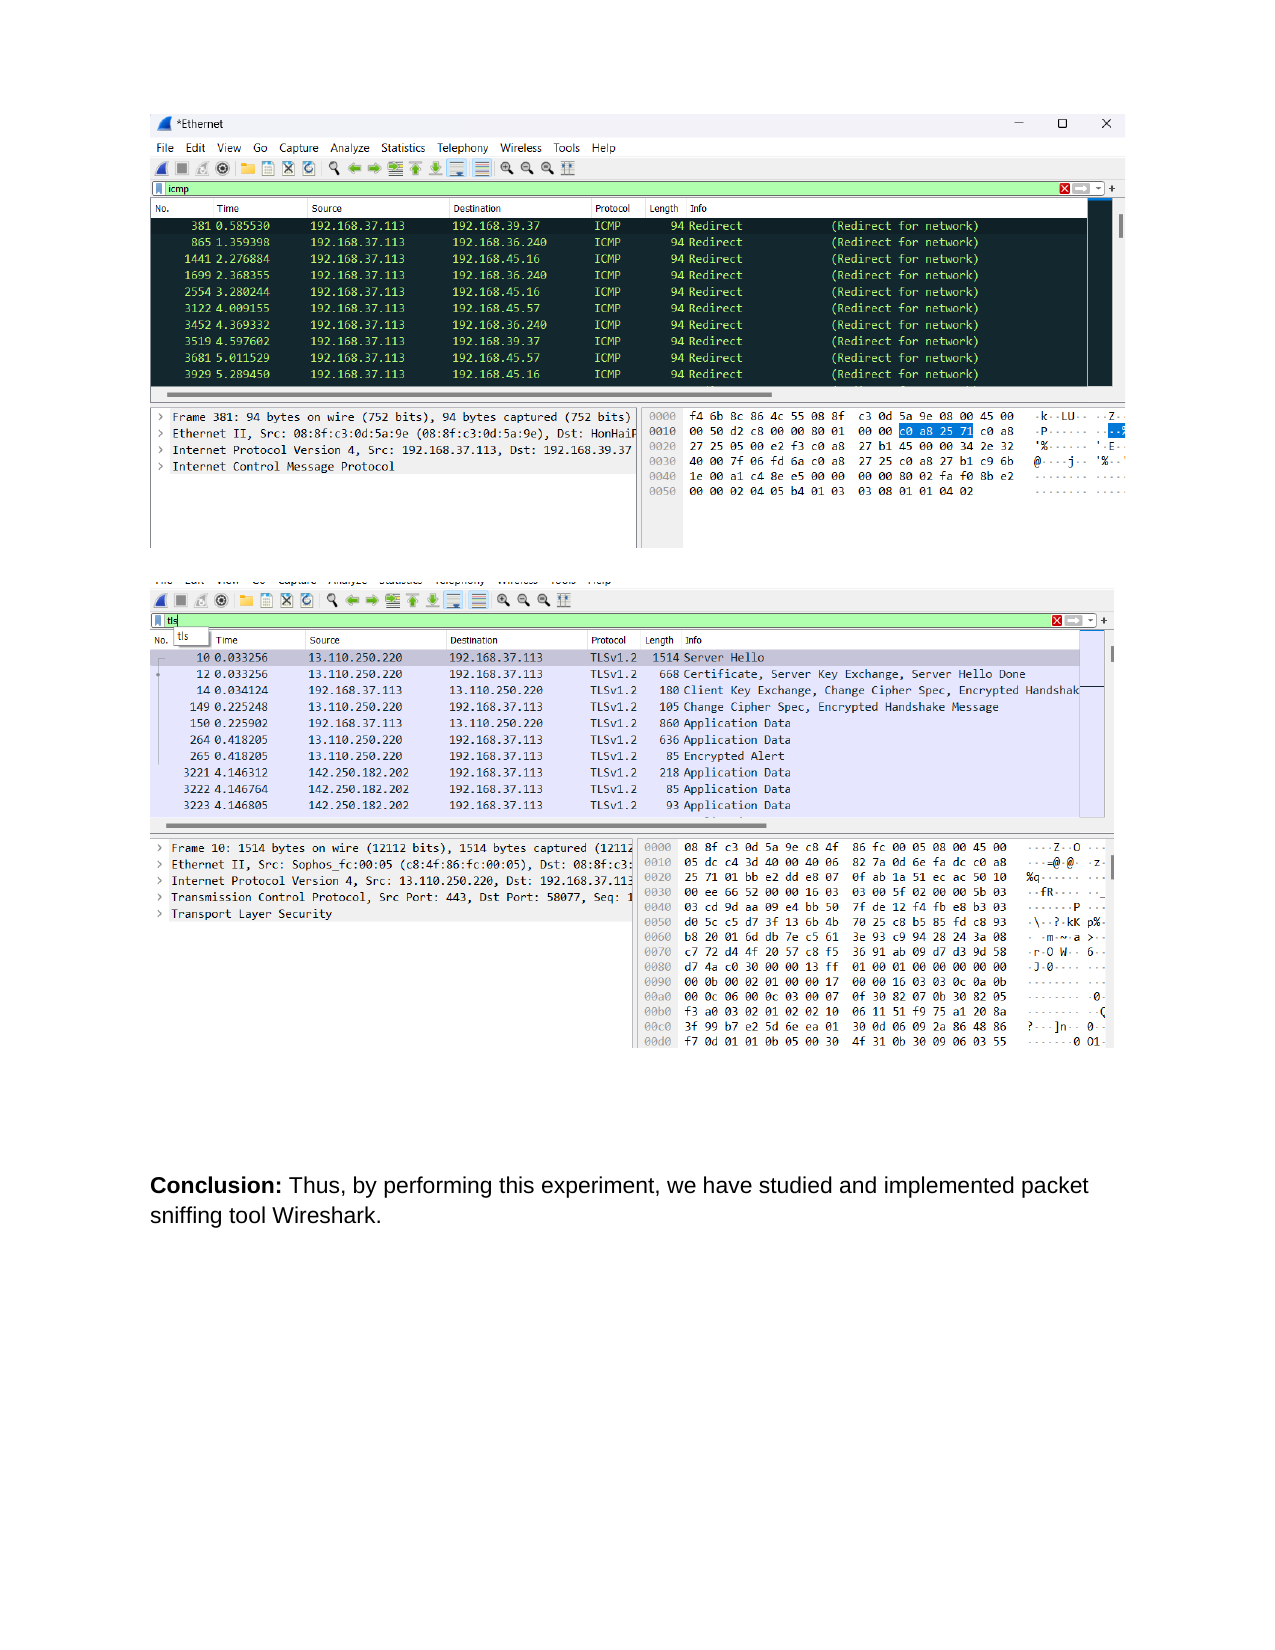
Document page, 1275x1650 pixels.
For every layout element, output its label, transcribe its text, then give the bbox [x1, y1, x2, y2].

picture [150, 114, 1125, 548]
text Conclusion: Thus, by performing this experiment, we have studied and implemented packet sniffing tool Wireshark. [150, 1172, 1125, 1228]
picture [150, 582, 1114, 1048]
